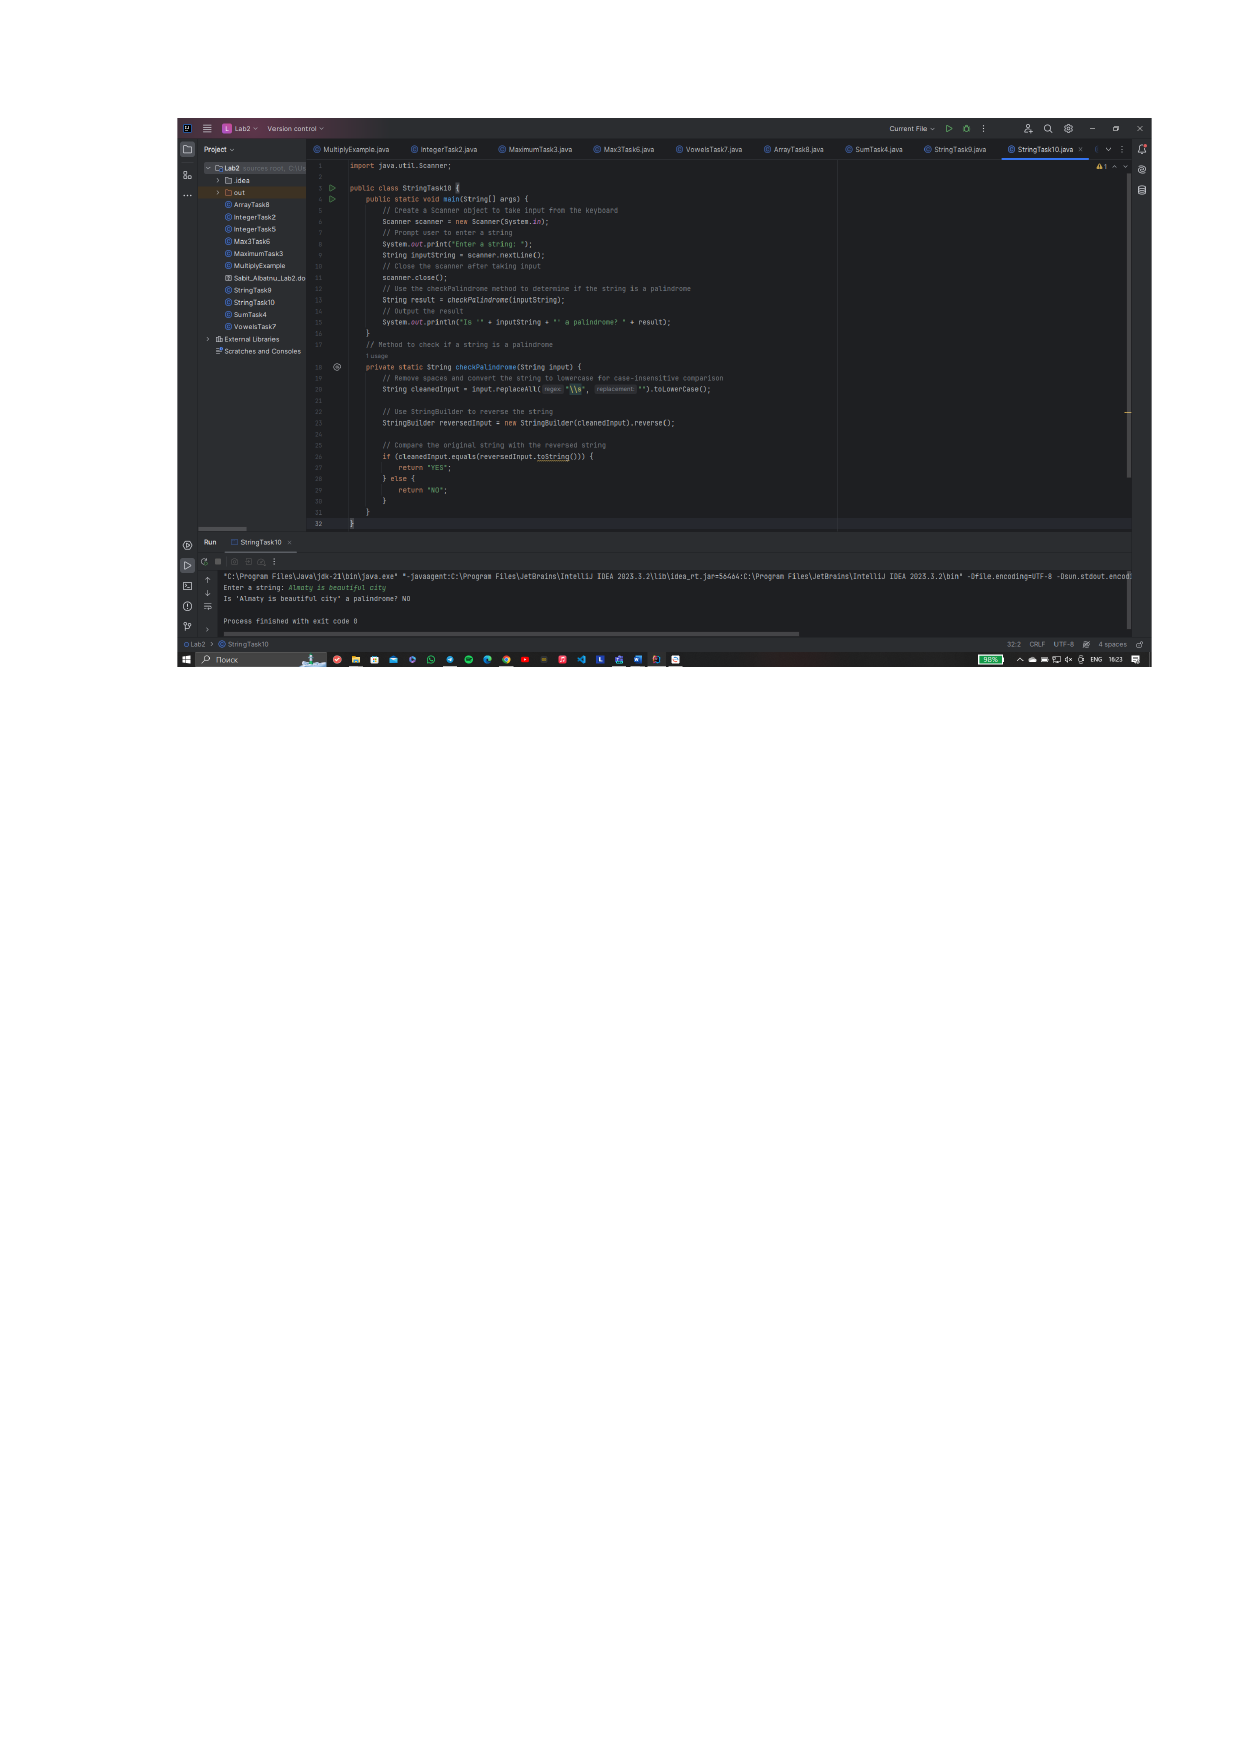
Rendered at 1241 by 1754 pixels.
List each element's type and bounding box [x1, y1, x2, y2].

picture [177, 118, 1152, 667]
